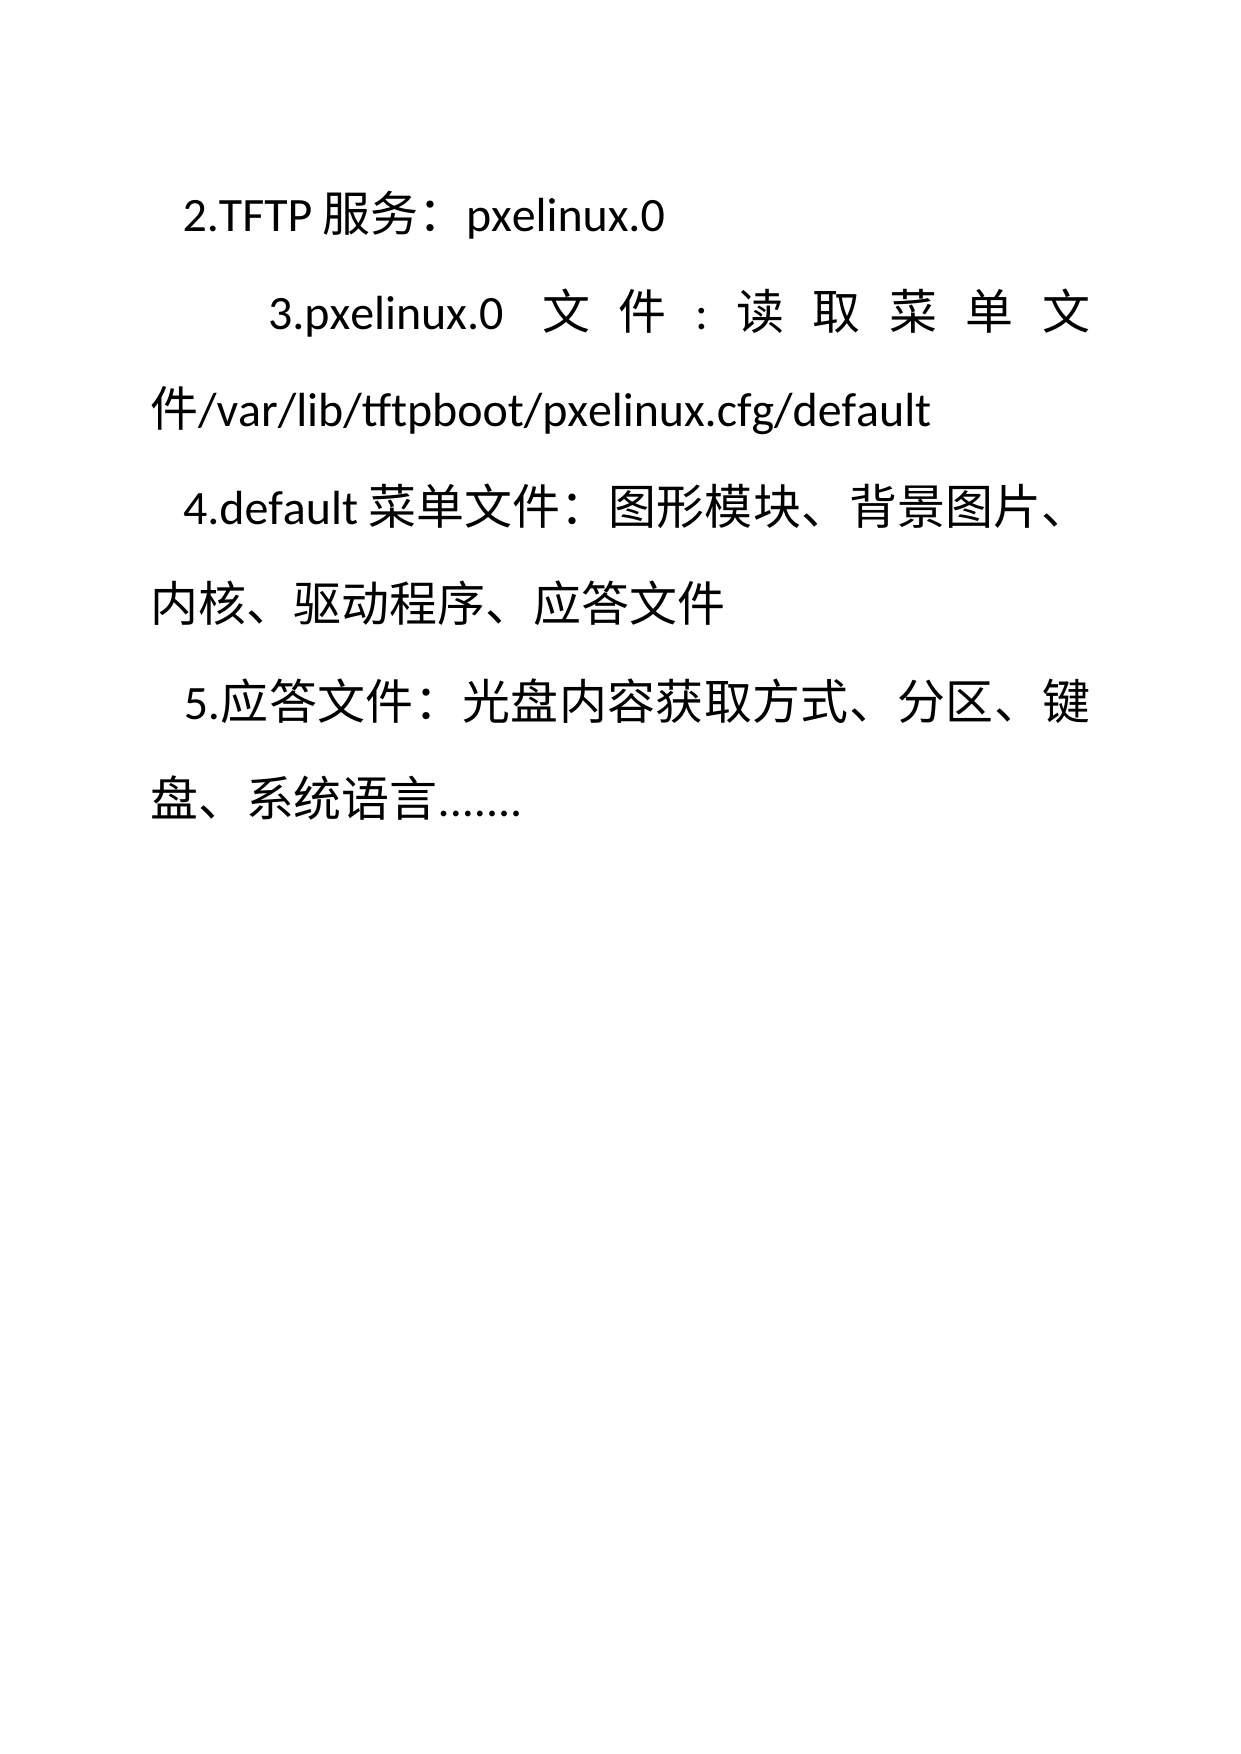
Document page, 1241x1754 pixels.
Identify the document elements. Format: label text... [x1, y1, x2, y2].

text 3.pxelinux.0文件:读取菜单文件/var/lib/tftpboot/pxelinux.cfg/default [150, 259, 1090, 454]
text 2.TFTP服务：pxelinux.0 [150, 162, 1090, 259]
text 4.default菜单文件：图形模块、背景图片、内核、驱动程序、应答文件 [150, 454, 1090, 649]
text 5.应答文件：光盘内容获取方式、分区、键盘、系统语言....... [150, 649, 1090, 844]
